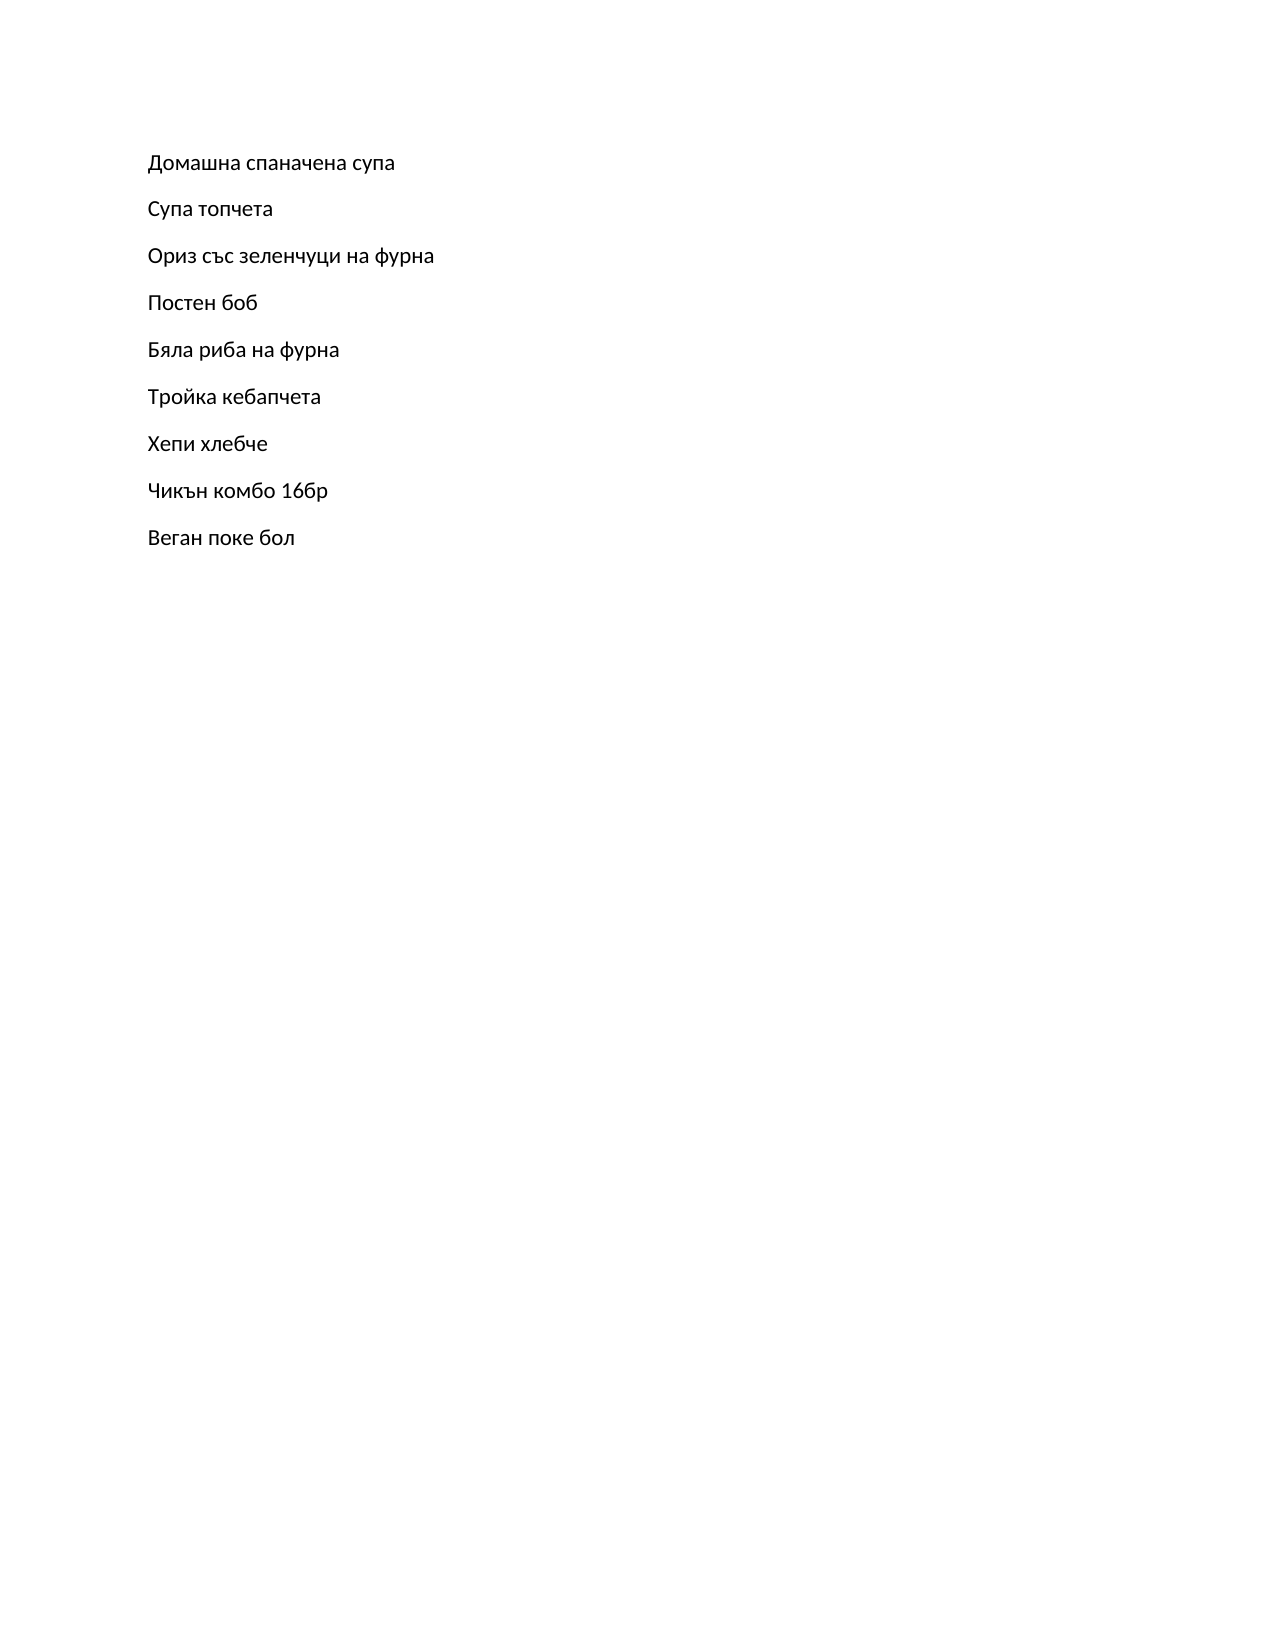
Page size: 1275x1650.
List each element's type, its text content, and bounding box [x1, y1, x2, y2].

text Чикън комбо 16бр [148, 476, 1127, 504]
text Домашна спаначена супа [148, 148, 1127, 176]
text Супа топчета [148, 194, 1127, 222]
text Бяла риба на фурна [148, 335, 1127, 363]
text Постен боб [148, 288, 1127, 316]
text Ориз със зеленчуци на фурна [148, 241, 1127, 269]
text Хепи хлебче [148, 429, 1127, 457]
text Тройка кебапчета [148, 382, 1127, 410]
text Веган поке бол [148, 523, 1127, 551]
